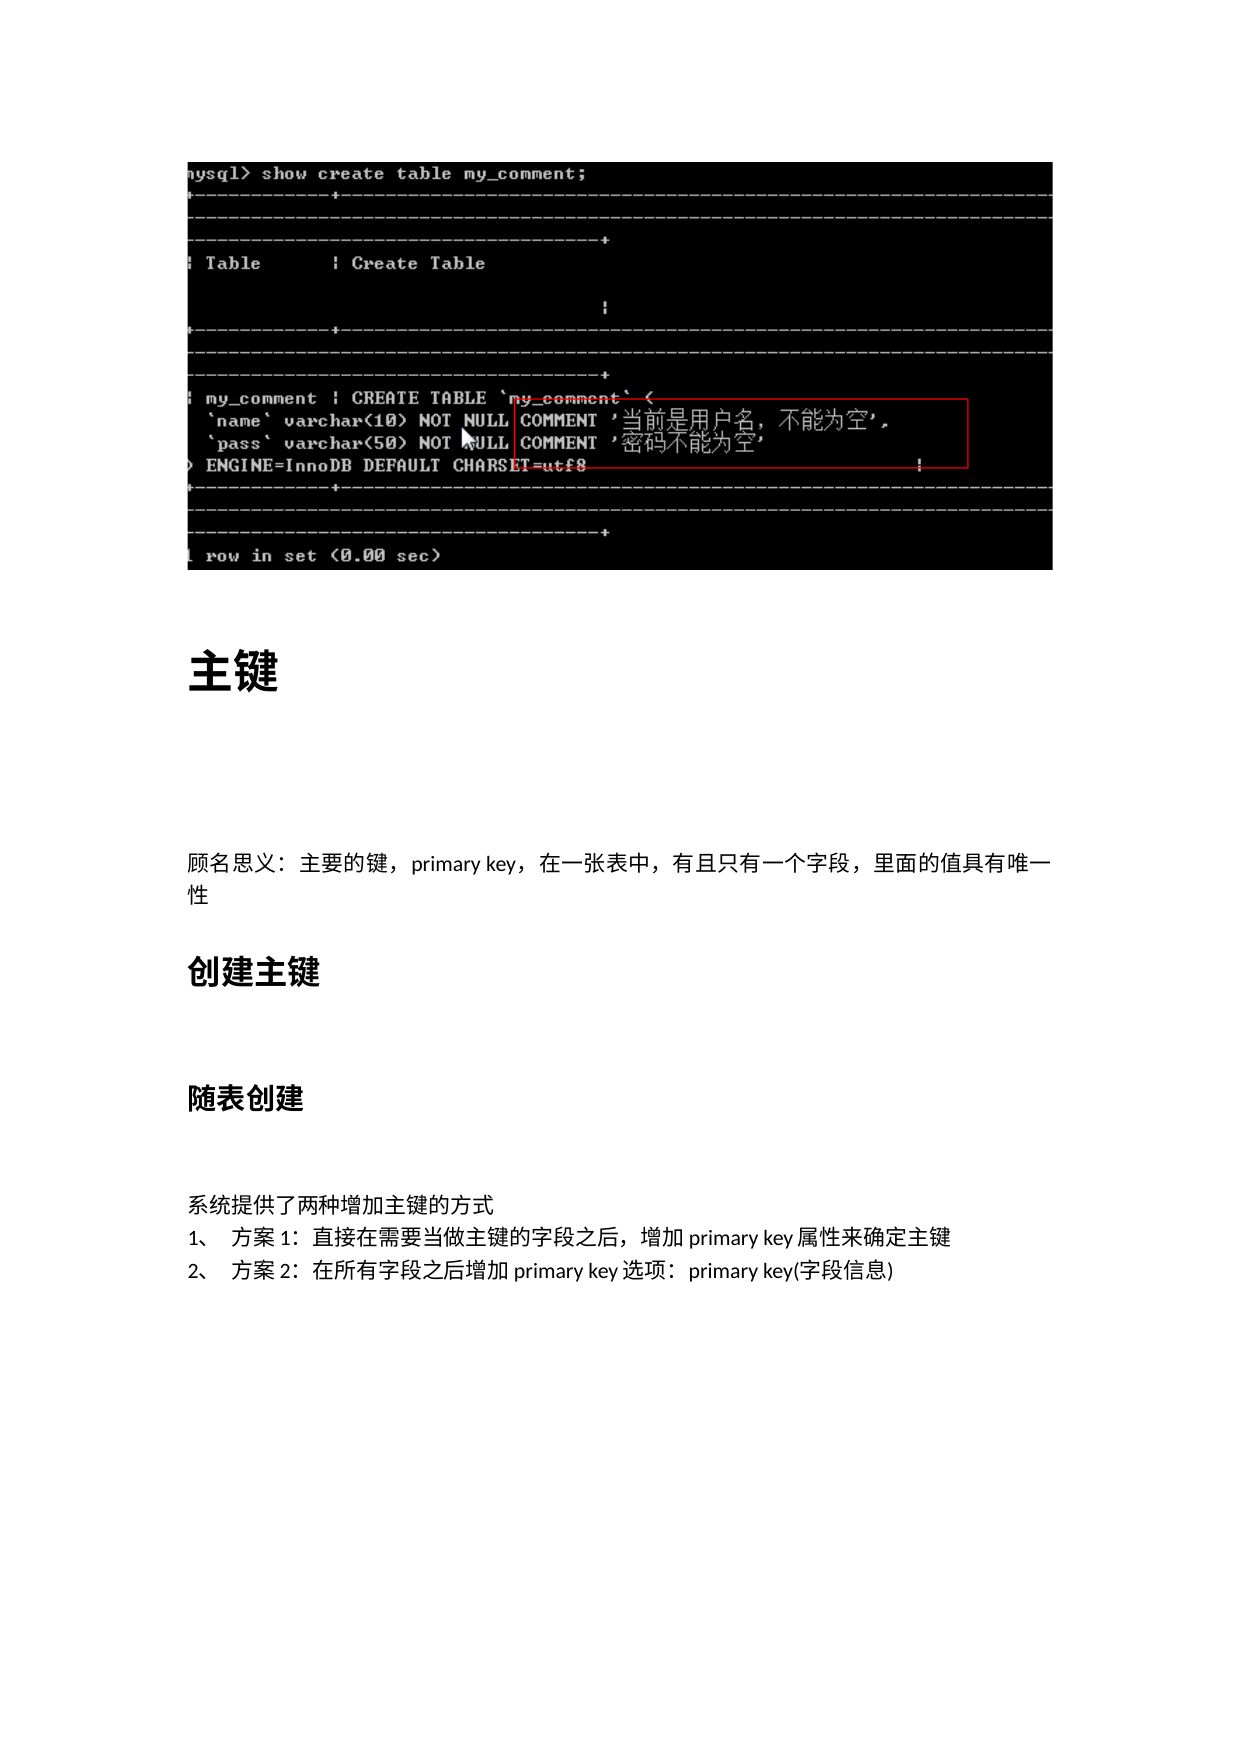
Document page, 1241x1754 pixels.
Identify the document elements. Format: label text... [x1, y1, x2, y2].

subtitle 随表创建 [187, 1064, 1053, 1129]
picture [187, 162, 1053, 570]
text 1、 方案1：直接在需要当做主键的字段之后，增加primary key属性来确定主键 [187, 1220, 1053, 1252]
text 2、 方案2：在所有字段之后增加primary key选项：primary key(字段信息) [187, 1252, 1053, 1285]
text 顾名思义：主要的键，primary key，在一张表中，有且只有一个字段，里面的值具有唯一性 [187, 845, 1053, 910]
subtitle 主键 [187, 620, 1053, 717]
text 系统提供了两种增加主键的方式 [187, 1187, 1053, 1220]
subtitle 创建主键 [187, 937, 1053, 1002]
